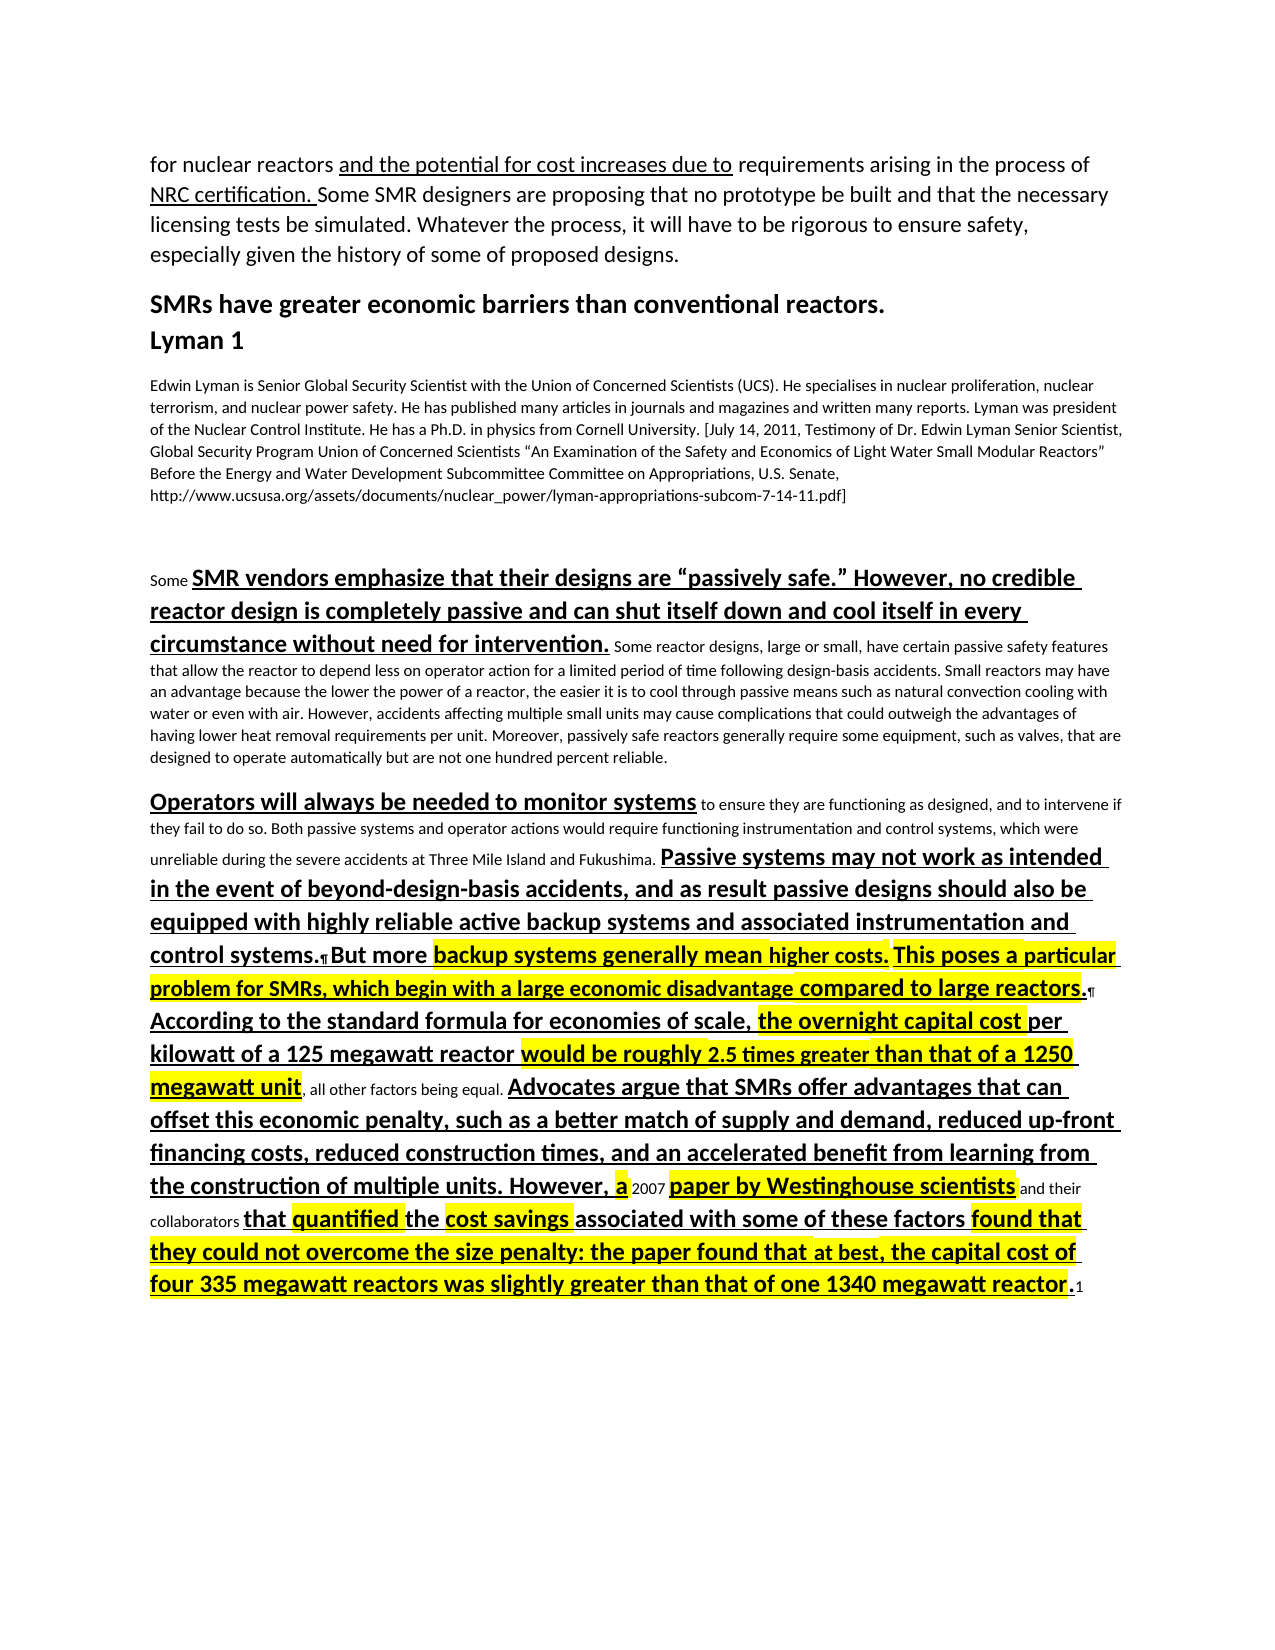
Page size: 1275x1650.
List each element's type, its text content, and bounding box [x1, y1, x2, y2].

text Lyman 1 [150, 323, 1125, 356]
text Edwin Lyman is Senior Global Security Scientist with the Union of Concerned Scientists (UCS). He specialises in nuclear proliferation, nuclear terrorism, and nuclear power safety. He has published many articles in journals and magazines and written many reports. Lyman was president of the Nuclear Control Institute. He has a Ph.D. in physics from Cornell University. [July 14, 2011, Testimony of Dr. Edwin Lyman Senior Scientist, Global Security Program Union of Concerned Scientists “An Examination of the Safety and Economics of Light Water Small Modular Reactors” Before the Energy and Water Development Subcommittee Committee on Appropriations, U.S. Senate, http://www.ucsusa.org/assets/documents/nuclear_power/lyman-appropriations-subcom-7-14-11.pdf] [150, 375, 1125, 505]
text Operators will always be needed to monitor systems to ensure they are functioning as designed, and to intervene if they fail to do so. Both passive systems and operator actions would require functioning instrumentation and control systems, which were unreliable during the severe accidents at Three Mile Island and Fukushima. Passive systems may not work as intended in the event of beyond-design-basis accidents, and as result passive designs should also be equipped with highly reliable active backup systems and associated instrumentation and control systems.¶ But more backup systems generally mean higher costs. This poses a particular problem for SMRs, which begin with a large economic disadvantage compared to large reactors.¶ According to the standard formula for economies of scale, the overnight capital cost per kilowatt of a 125 megawatt reactor would be roughly 2.5 times greater than that of a 1250 megawatt unit, all other factors being equal. Advocates argue that SMRs offer advantages that can offset this economic penalty, such as a better match of supply and demand, reduced up-front financing costs, reduced construction times, and an accelerated benefit from learning from the construction of multiple units. However, a 2007 paper by Westinghouse scientists and their collaborators that quantified the cost savings associated with some of these factors found that they could not overcome the size penalty: the paper found that at best, the capital cost of four 335 megawatt reactors was slightly greater than that of one 1340 megawatt reactor.1 [150, 786, 1125, 1299]
subtitle SMRs have greater economic barriers than conventional reactors. [150, 287, 1125, 321]
text Some SMR vendors emphasize that their designs are “passively safe.” However, no credible reactor design is completely passive and can shut itself down and cool itself in every circumstance without need for intervention. Some reactor designs, large or small, have certain passive safety features that allow the reactor to depend less on operator action for a limited period of time following design-basis accidents. Small reactors may have an advantage because the lower the power of a reactor, the easier it is to cool through passive means such as natural convection cooling with water or even with air. However, accidents affecting multiple small units may cause complications that could outweigh the advantages of having lower heat removal requirements per unit. Moreover, passively safe reactors generally require some equipment, such as valves, that are designed to operate automatically but are not one hundred percent reliable. [150, 562, 1125, 768]
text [150, 150, 1125, 269]
